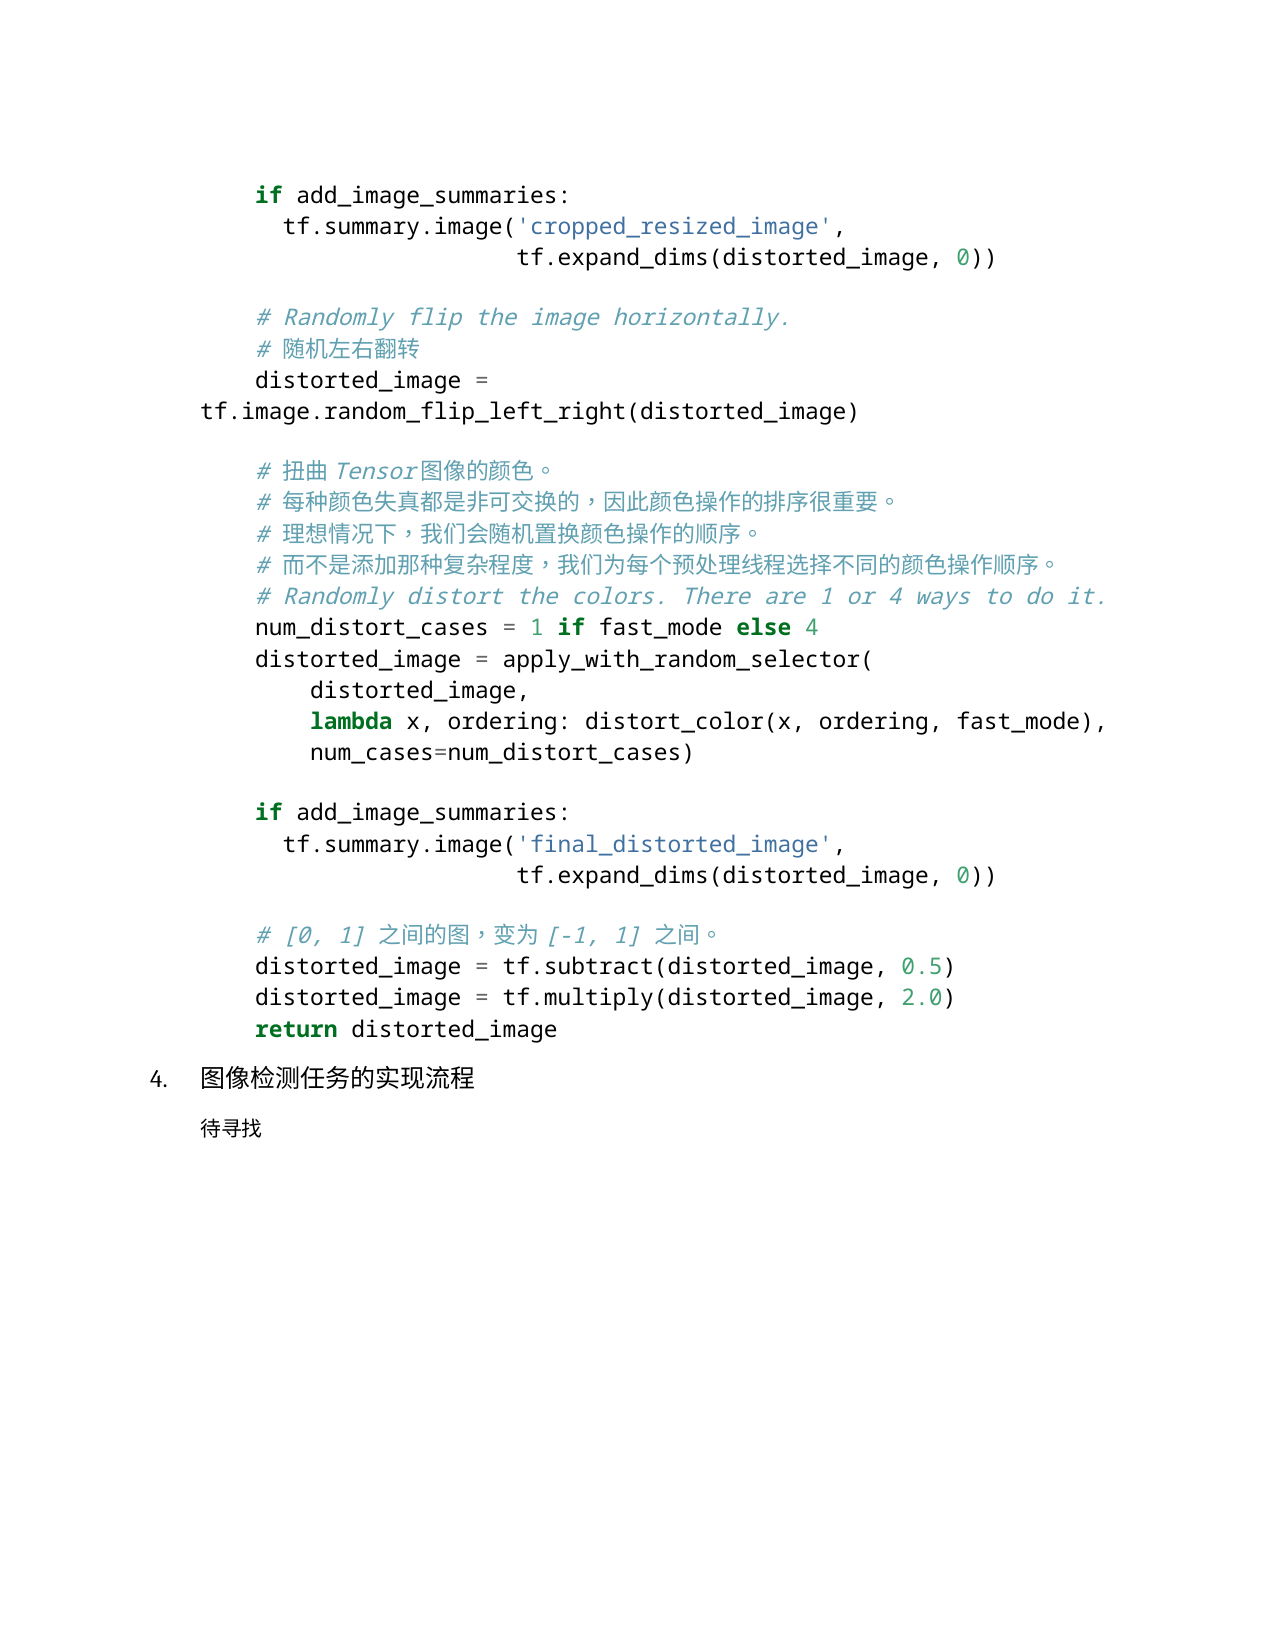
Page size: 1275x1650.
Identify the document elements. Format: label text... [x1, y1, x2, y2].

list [150, 150, 1125, 1044]
list 图像检测任务的实现流程 [150, 1064, 1125, 1093]
list 待寻找 [150, 1114, 1125, 1143]
